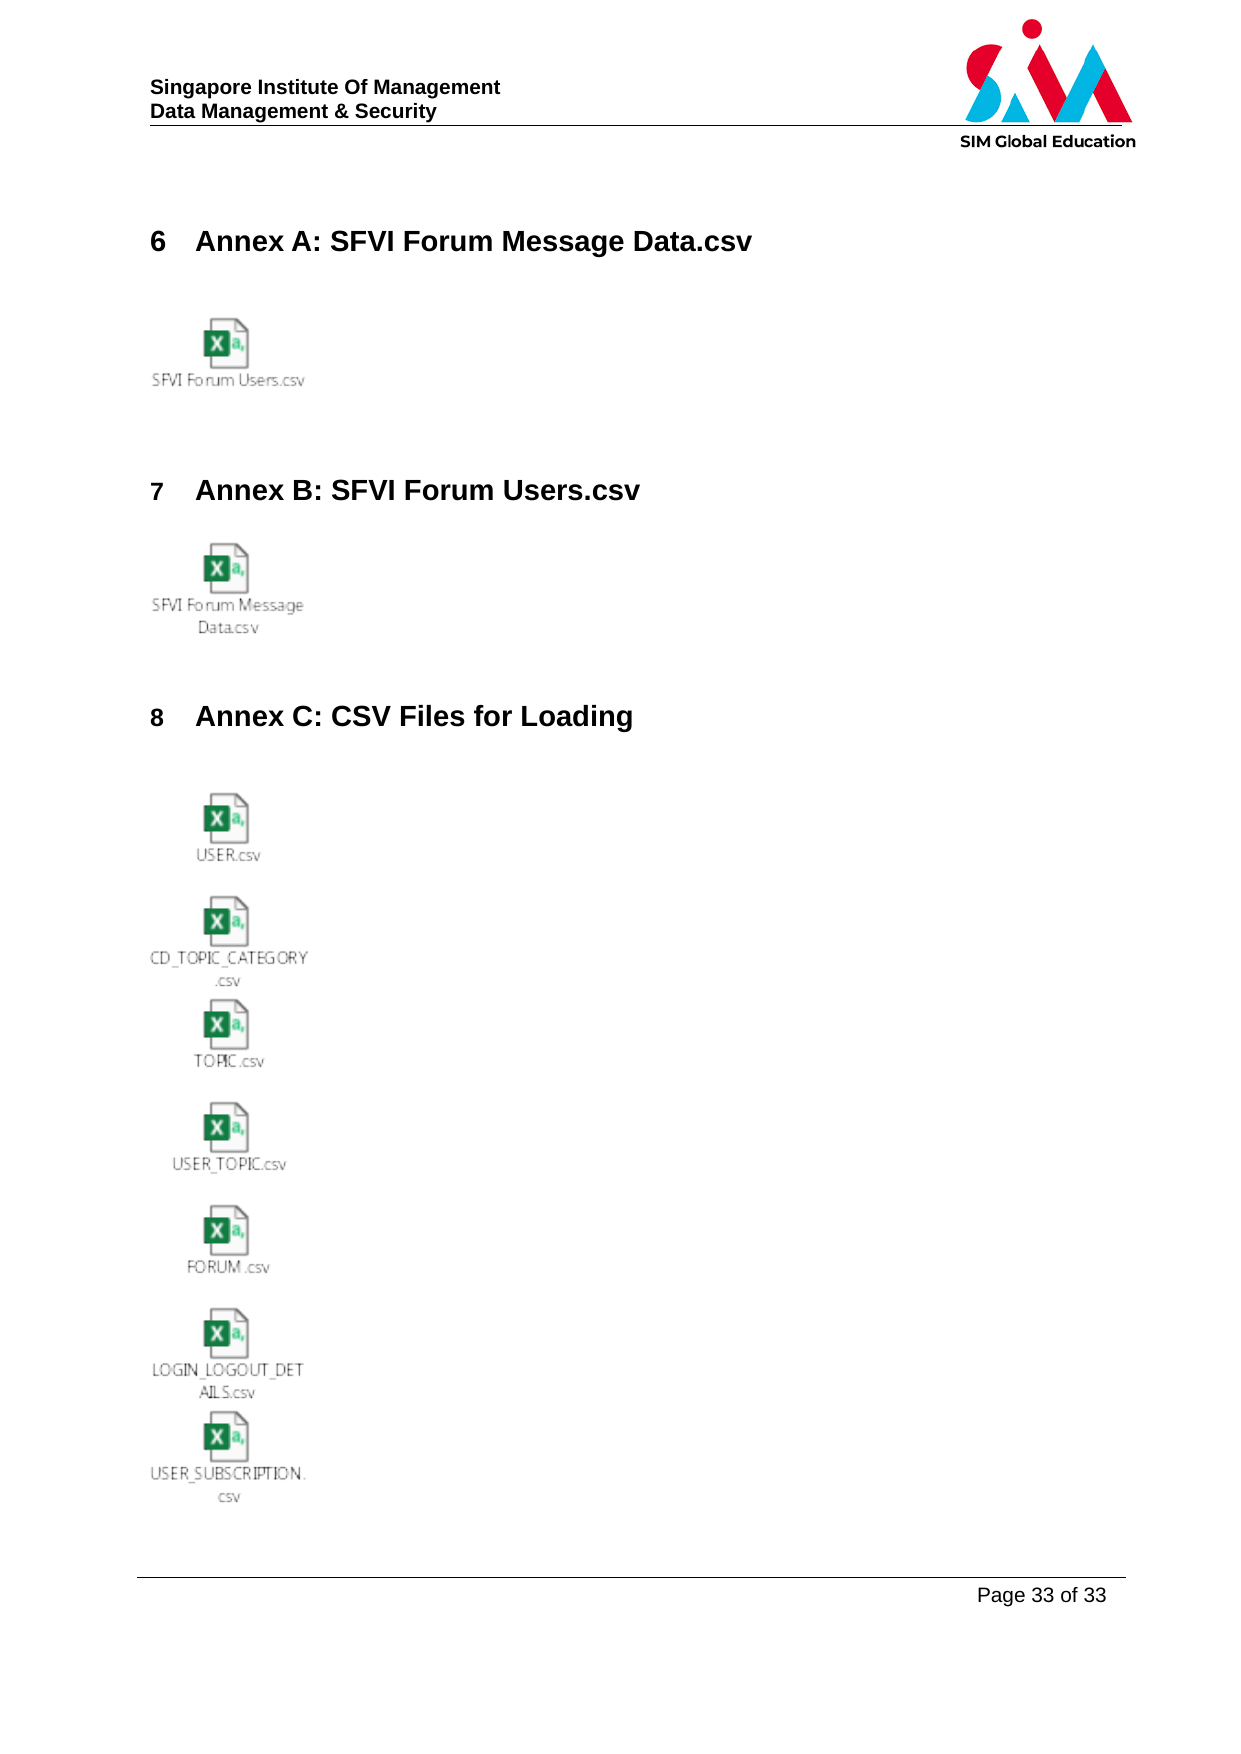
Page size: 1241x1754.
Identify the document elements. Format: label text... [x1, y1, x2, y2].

subtitle Annex B: SFVI Forum Users.csv [150, 473, 1122, 507]
subtitle Annex C: CSV Files for Loading [150, 699, 1122, 732]
picture [937, 11, 1152, 156]
subtitle Annex A: SFVI Forum Message Data.csv [150, 224, 1122, 257]
